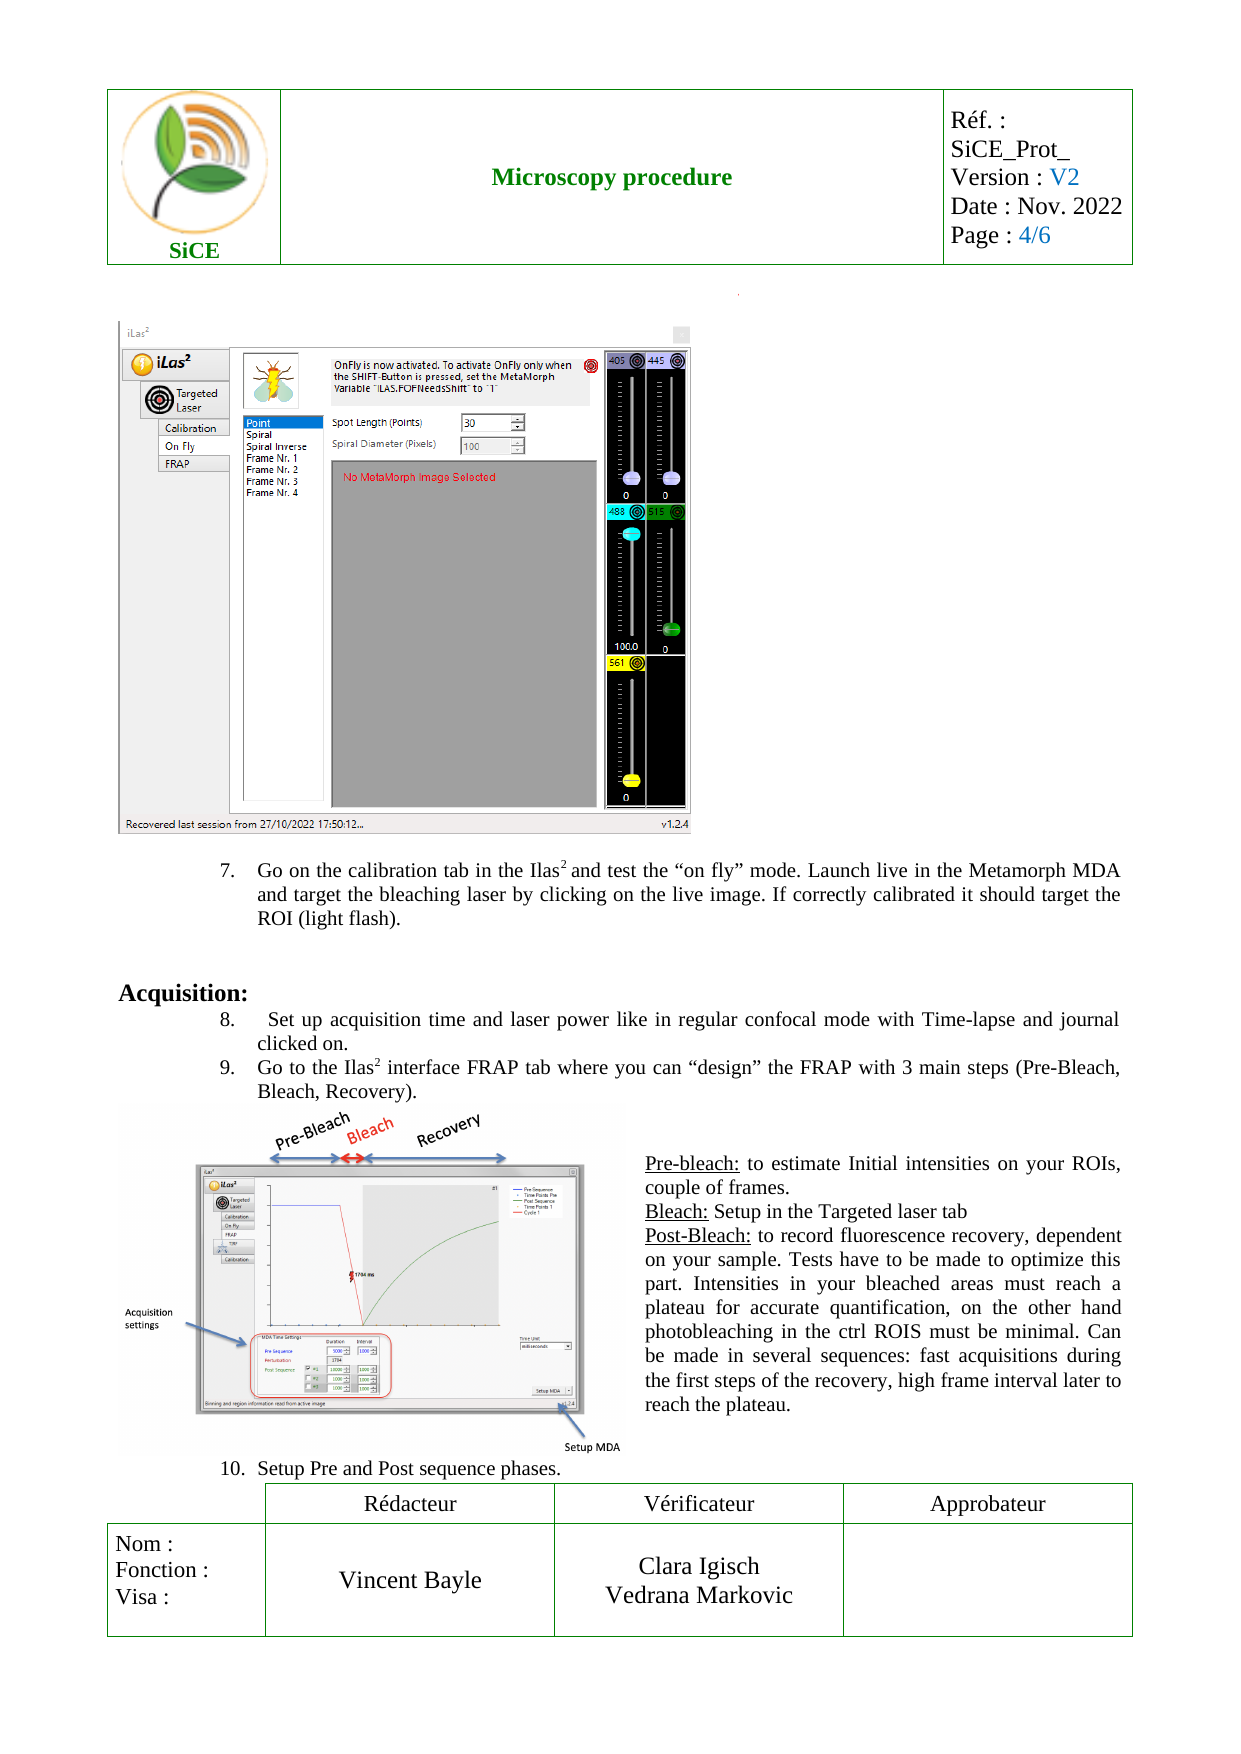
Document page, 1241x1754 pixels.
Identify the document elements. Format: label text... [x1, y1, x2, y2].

picture [117, 1103, 626, 1456]
picture [118, 293, 739, 834]
list Set up acquisition time and laser power like in regular confocal mode with Time-lapse and journal clicked on. [219, 1007, 1122, 1055]
list Go on the calibration tab in the Ilas2 and test the “on fly” mode. Launch live in the Metamorph MDA and target the bleaching laser by clicking on the live image. If correctly calibrated it should target the ROI (light flash). [219, 857, 1122, 930]
list Go to the Ilas2 interface FRAP tab where you can “design” the FRAP with 3 main steps (Pre-Bleach, Bleach, Recovery). [219, 1055, 1122, 1103]
text Bleach: Setup in the Targeted laser tab [626, 1199, 1122, 1223]
list Acquisition: [118, 978, 1122, 1007]
text Post-Bleach: to record fluorescence recovery, dependent on your sample. Tests have to be made to optimize this part. Intensities in your bleached areas must reach a plateau for accurate quantification, on the other hand photobleaching in the ctrl ROIS must be minimal. Can be made in several sequences: fast acquisitions during the first steps of the recovery, high frame interval later to reach the plateau. [626, 1223, 1122, 1416]
list Setup Pre and Post sequence phases. [219, 1455, 1122, 1479]
picture [120, 89, 269, 238]
text Pre-bleach: to estimate Initial intensities on your ROIs, couple of frames. [626, 1151, 1122, 1199]
